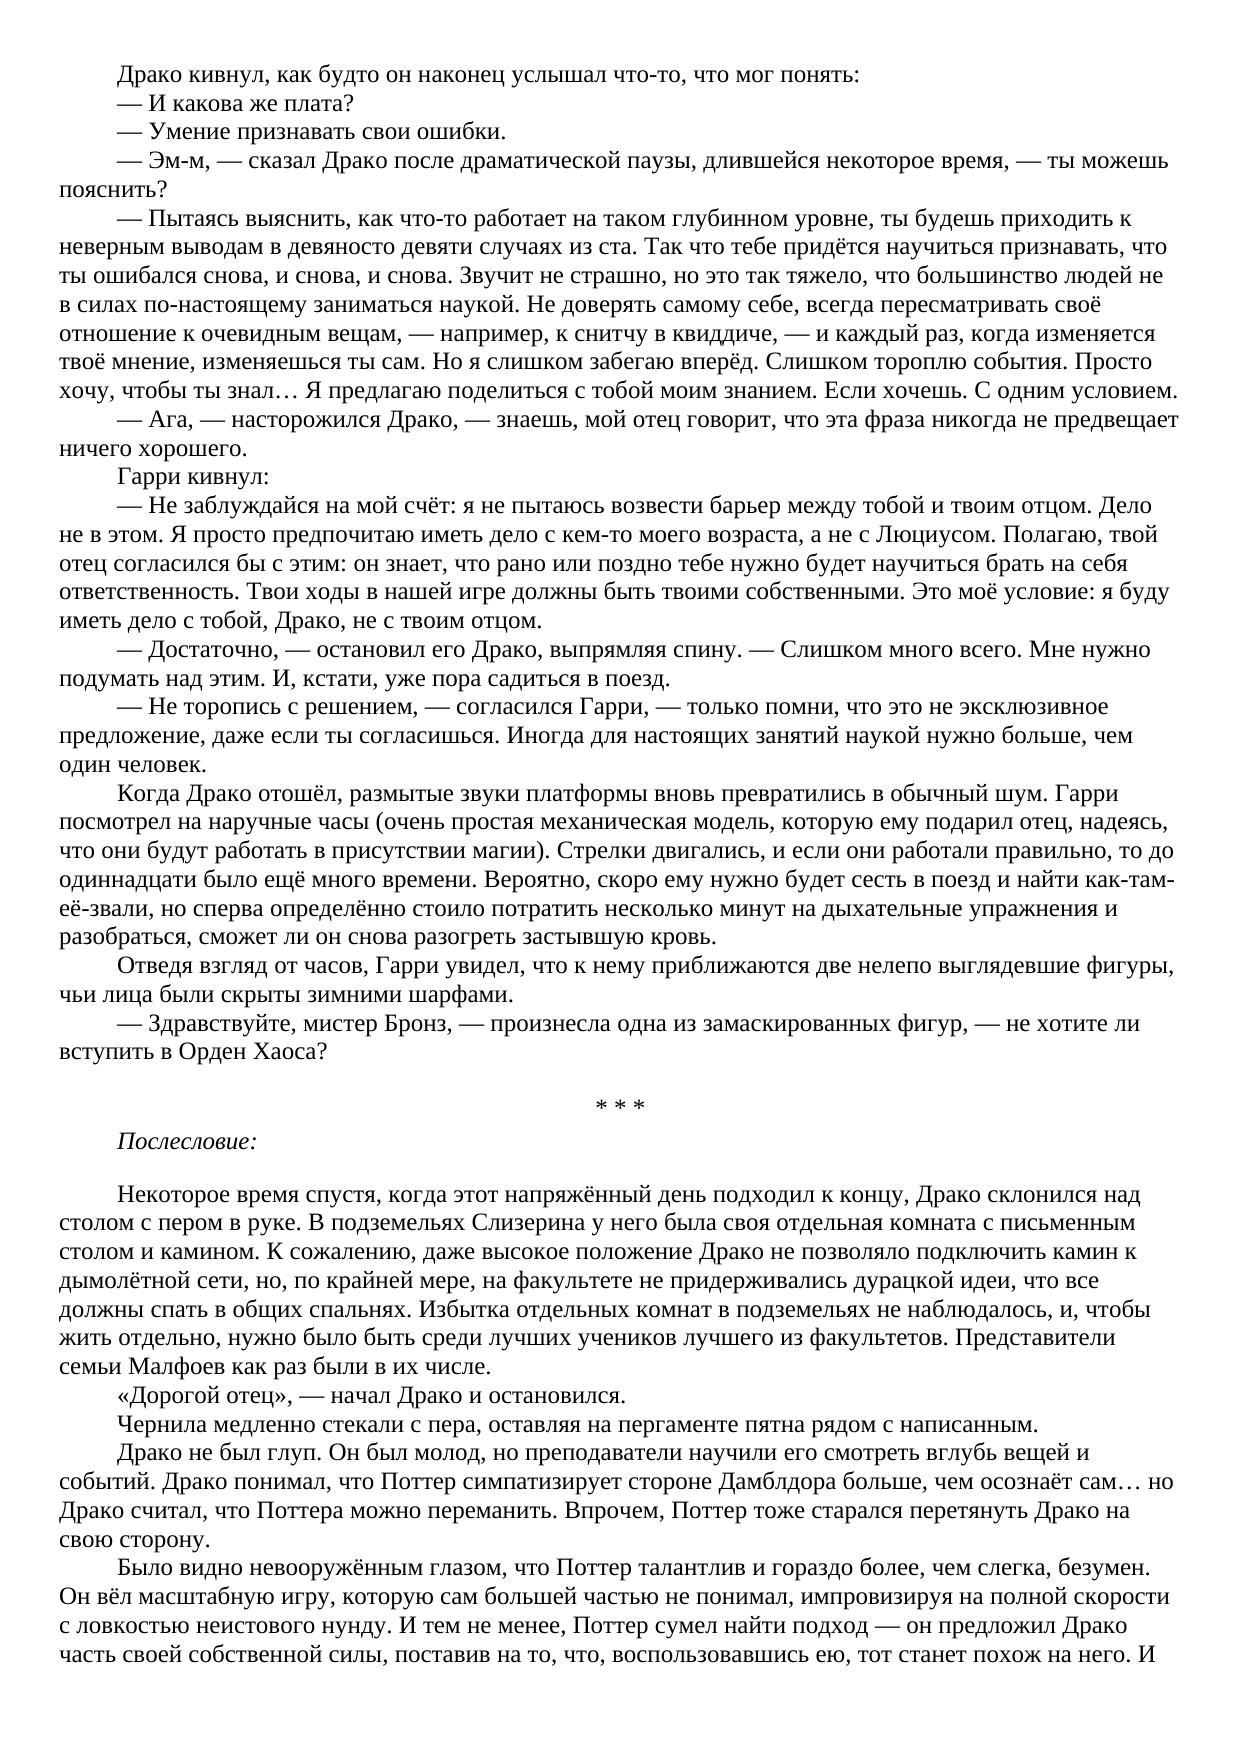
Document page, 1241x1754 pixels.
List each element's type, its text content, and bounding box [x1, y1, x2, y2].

text — Умение признавать свои ошибки. [59, 116, 1181, 145]
text Чернила медленно стекали с пера, оставляя на пергаменте пятна рядом с написанным. [59, 1409, 1181, 1437]
text — Ага, — насторожился Драко, — знаешь, мой отец говорит, что эта фраза никогда не предвещает ничего хорошего. [59, 404, 1181, 461]
text — Здравствуйте, мистер Бронз, — произнесла одна из замаскированных фигур, — не хотите ли вступить в Орден Хаоса? [59, 1008, 1181, 1065]
text — Достаточно, — остановил его Драко, выпрямляя спину. — Слишком много всего. Мне нужно подумать над этим. И, кстати, уже пора садиться в поезд. [59, 634, 1181, 691]
text * * * [59, 1093, 1181, 1122]
text Послесловие: [59, 1126, 1181, 1154]
text — Не торопись с решением, — согласился Гарри, — только помни, что это не эксклюзивное предложение, даже если ты согласишься. Иногда для настоящих занятий наукой нужно больше, чем один человек. [59, 691, 1181, 778]
text Некоторое время спустя, когда этот напряжённый день подходил к концу, Драко склонился над столом с пером в руке. В подземельях Слизерина у него была своя отдельная комната с письменным столом и камином. К сожалению, даже высокое положение Драко не позволяло подключить камин к дымолётной сети, но, по крайней мере, на факультете не придерживались дурацкой идеи, что все должны спать в общих спальнях. Избытка отдельных комнат в подземельях не наблюдалось, и, чтобы жить отдельно, нужно было быть среди лучших учеников лучшего из факультетов. Представители семьи Малфоев как раз были в их числе. [59, 1179, 1181, 1380]
text Драко не был глуп. Он был молод, но преподаватели научили его смотреть вглубь вещей и событий. Драко понимал, что Поттер симпатизирует стороне Дамблдора больше, чем осознаёт сам… но Драко считал, что Поттера можно переманить. Впрочем, Поттер тоже старался перетянуть Драко на свою сторону. [59, 1437, 1181, 1552]
text «Дорогой отец», — начал Драко и остановился. [59, 1380, 1181, 1409]
text Драко кивнул, как будто он наконец услышал что-то, что мог понять: [59, 59, 1181, 88]
text — И какова же плата? [59, 88, 1181, 116]
text Когда Драко отошёл, размытые звуки платформы вновь превратились в обычный шум. Гарри посмотрел на наручные часы (очень простая механическая модель, которую ему подарил отец, надеясь, что они будут работать в присутствии магии). Стрелки двигались, и если они работали правильно, то до одиннадцати было ещё много времени. Вероятно, скоро ему нужно будет сесть в поезд и найти как-там-её-звали, но сперва определённо стоило потратить несколько минут на дыхательные упражнения и разобраться, сможет ли он снова разогреть застывшую кровь. [59, 778, 1181, 950]
text — Пытаясь выяснить, как что-то работает на таком глубинном уровне, ты будешь приходить к неверным выводам в девяносто девяти случаях из ста. Так что тебе придётся научиться признавать, что ты ошибался снова, и снова, и снова. Звучит не страшно, но это так тяжело, что большинство людей не в силах по-настоящему заниматься наукой. Не доверять самому себе, всегда пересматривать своё отношение к очевидным вещам, — например, к снитчу в квиддиче, — и каждый раз, когда изменяется твоё мнение, изменяешься ты сам. Но я слишком забегаю вперёд. Слишком тороплю события. Просто хочу, чтобы ты знал… Я предлагаю поделиться с тобой моим знанием. Если хочешь. С одним условием. [59, 203, 1181, 404]
text — Не заблуждайся на мой счёт: я не пытаюсь возвести барьер между тобой и твоим отцом. Дело не в этом. Я просто предпочитаю иметь дело с кем-то моего возраста, а не с Люциусом. Полагаю, твой отец согласился бы с этим: он знает, что рано или поздно тебе нужно будет научиться брать на себя ответственность. Твои ходы в нашей игре должны быть твоими собственными. Это моё условие: я буду иметь дело с тобой, Драко, не с твоим отцом. [59, 490, 1181, 634]
text Отведя взгляд от часов, Гарри увидел, что к нему приближаются две нелепо выглядевшие фигуры, чьи лица были скрыты зимними шарфами. [59, 950, 1181, 1008]
text Гарри кивнул: [59, 461, 1181, 490]
text — Эм-м, — сказал Драко после драматической паузы, длившейся некоторое время, — ты можешь пояснить? [59, 145, 1181, 203]
